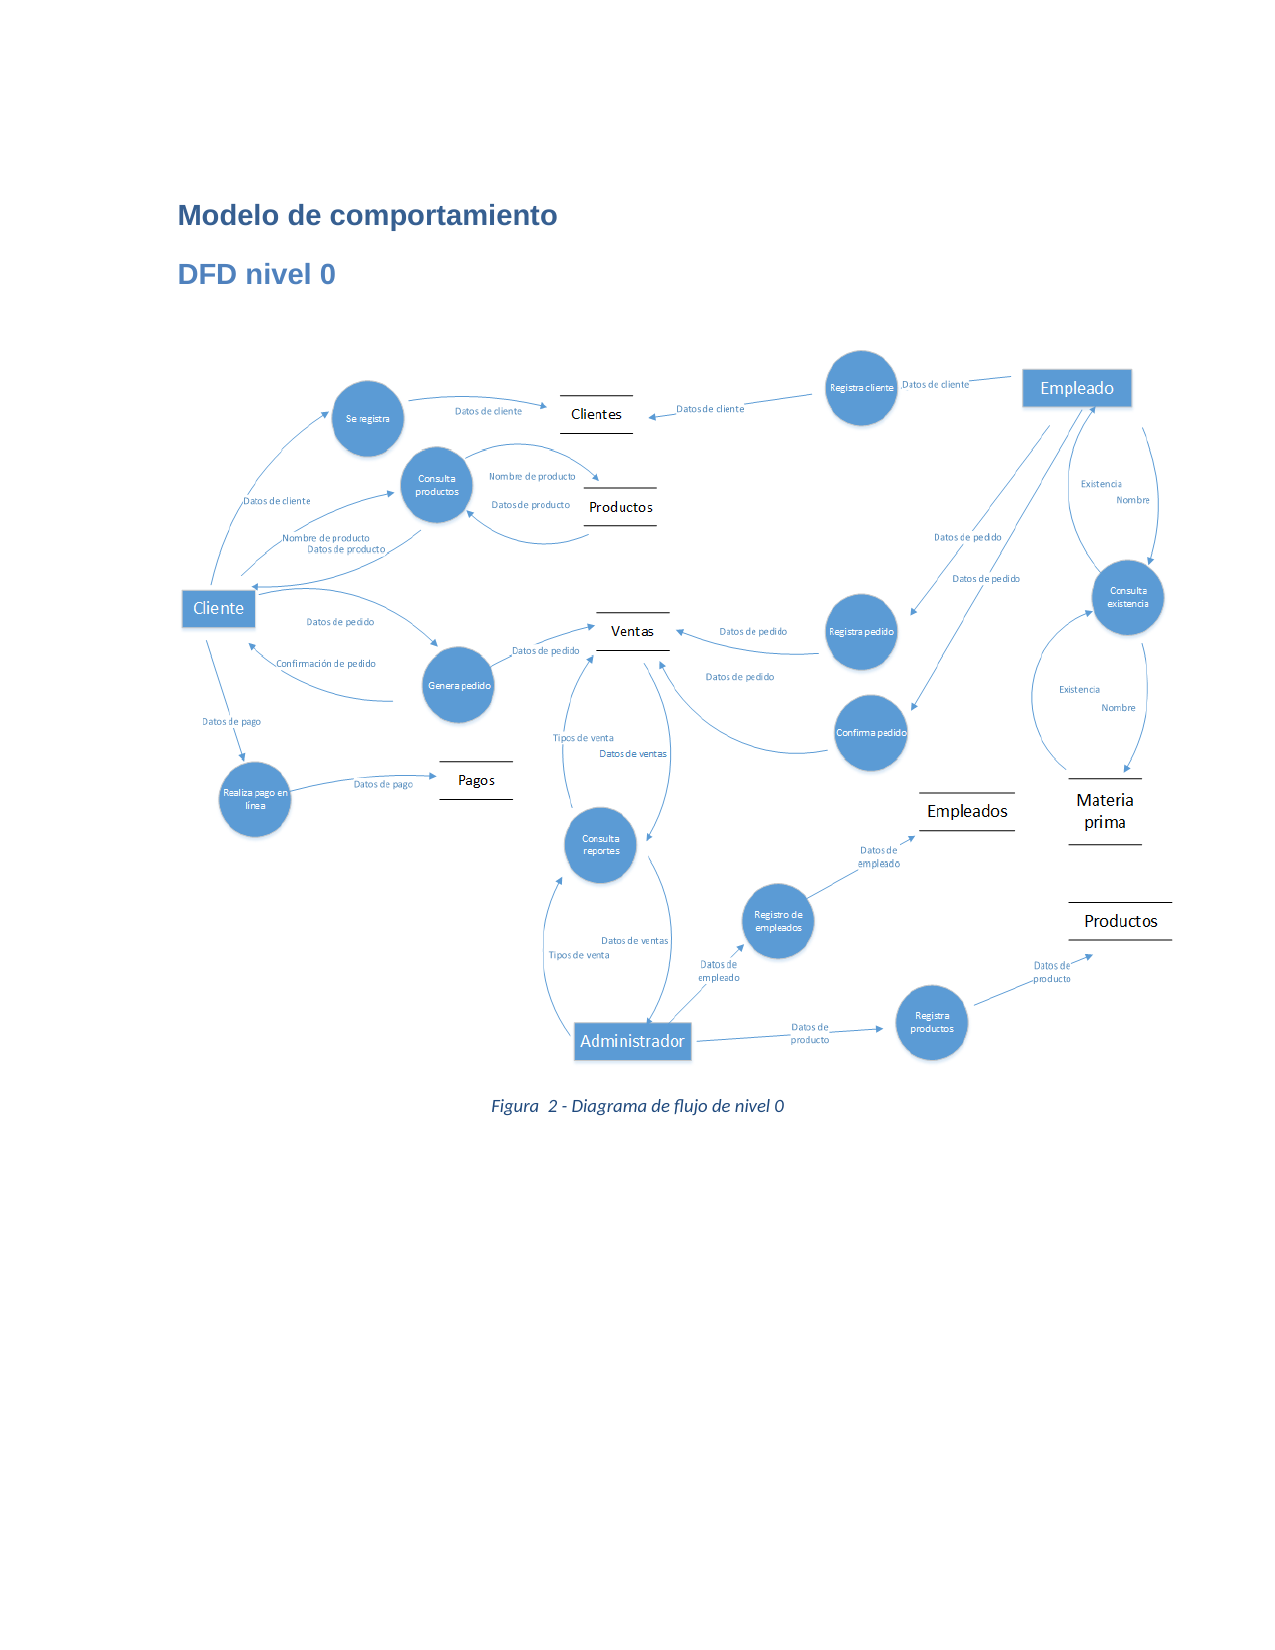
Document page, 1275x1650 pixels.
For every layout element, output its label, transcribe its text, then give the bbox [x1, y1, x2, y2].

picture [177, 348, 1173, 1069]
text Figura 2 - Diagrama de flujo de nivel 0 [177, 1094, 1098, 1117]
subtitle Modelo de comportamiento [177, 198, 1098, 231]
subtitle DFD nivel 0 [177, 257, 1098, 291]
